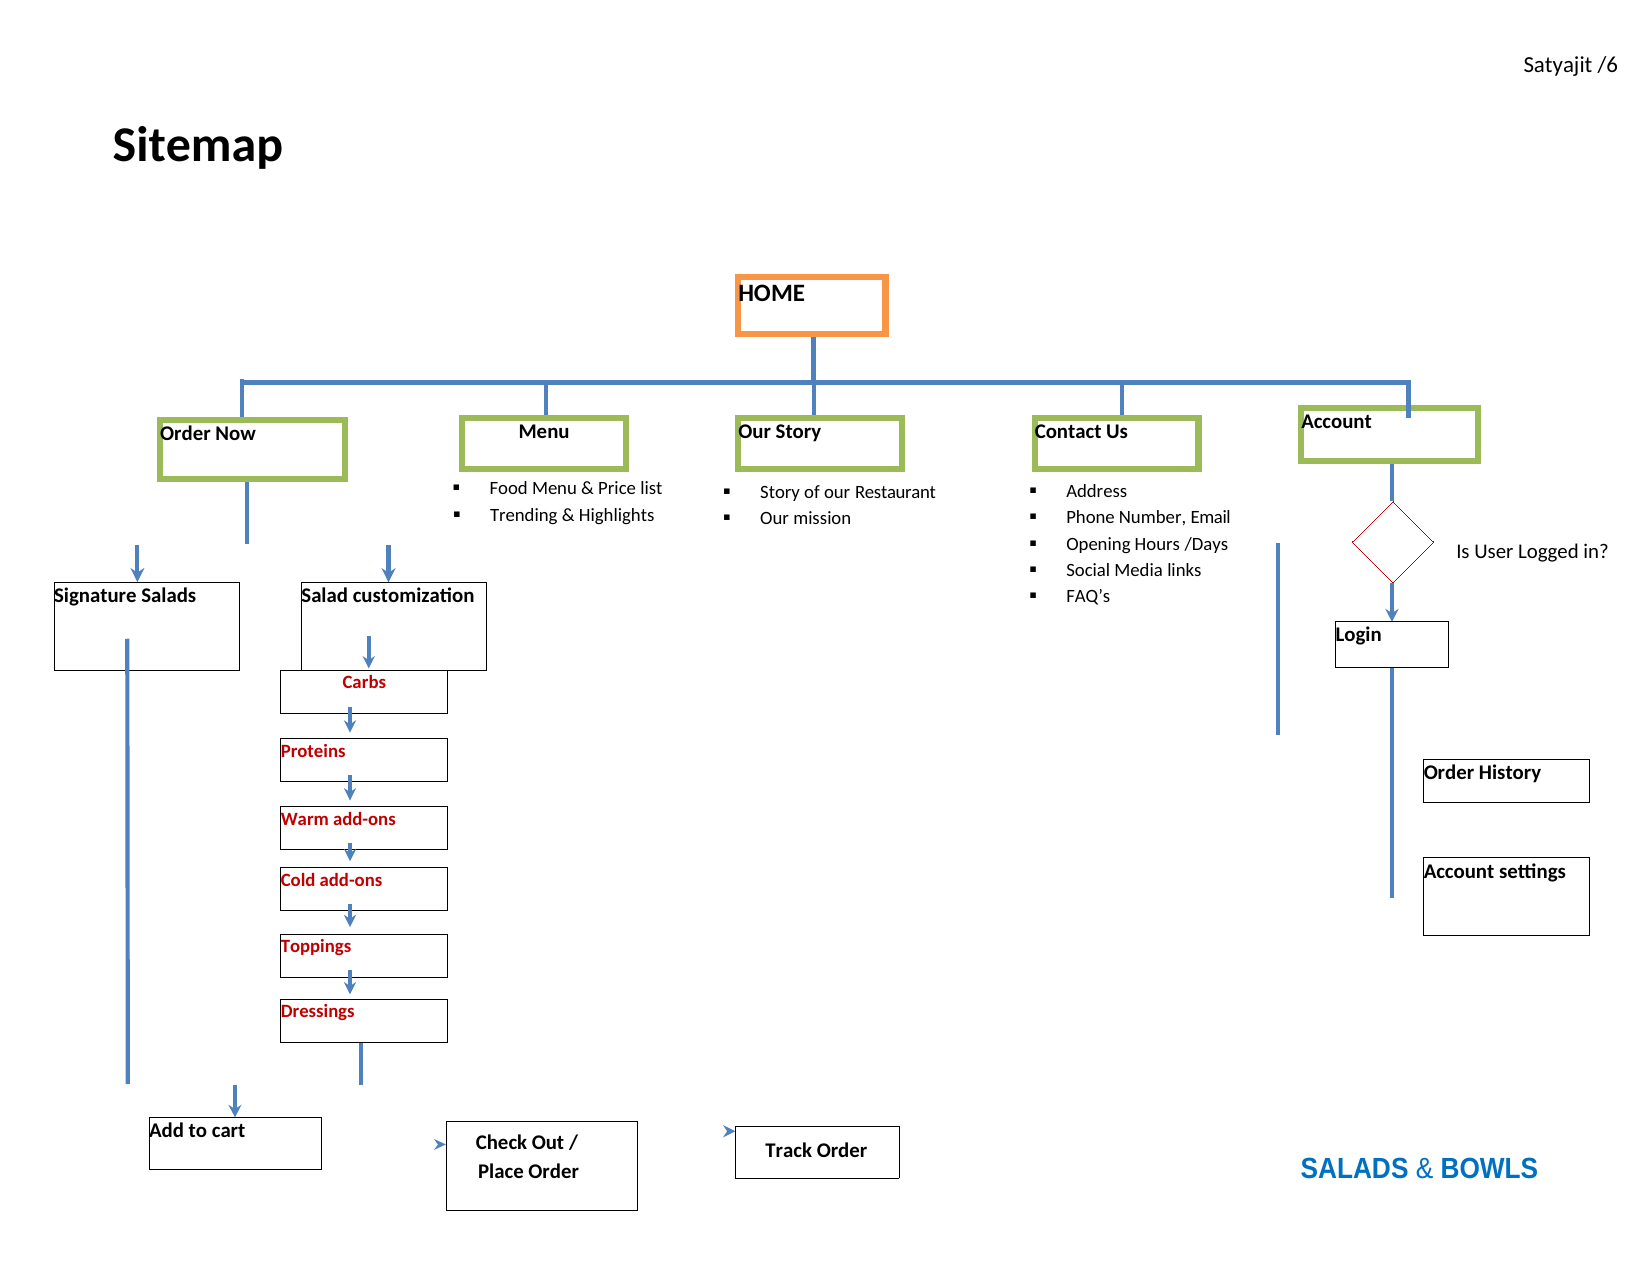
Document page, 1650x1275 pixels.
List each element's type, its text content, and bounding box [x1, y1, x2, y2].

subtitle SALADS & BOWLS [447, 1122, 637, 1184]
subtitle SALADS & BOWLS [638, 1122, 1538, 1184]
list Social Media links [1028, 558, 1232, 581]
list Our mission [722, 507, 937, 529]
list Food Menu & Price list [0, 476, 662, 499]
list Phone Number, Email [1028, 506, 1232, 528]
list Story of our Restaurant [722, 480, 937, 503]
list Opening Hours /Days [1028, 532, 1232, 555]
subtitle Sitemap [112, 112, 316, 173]
list Address [1028, 479, 1232, 502]
subtitle SALADS & BOWLS [0, 1122, 446, 1184]
text Is User Logged in? [1456, 538, 1650, 564]
list FAQ’s [1028, 585, 1232, 608]
list Trending & Highlights [0, 503, 654, 526]
text Satyajit /6 [1523, 50, 1650, 78]
